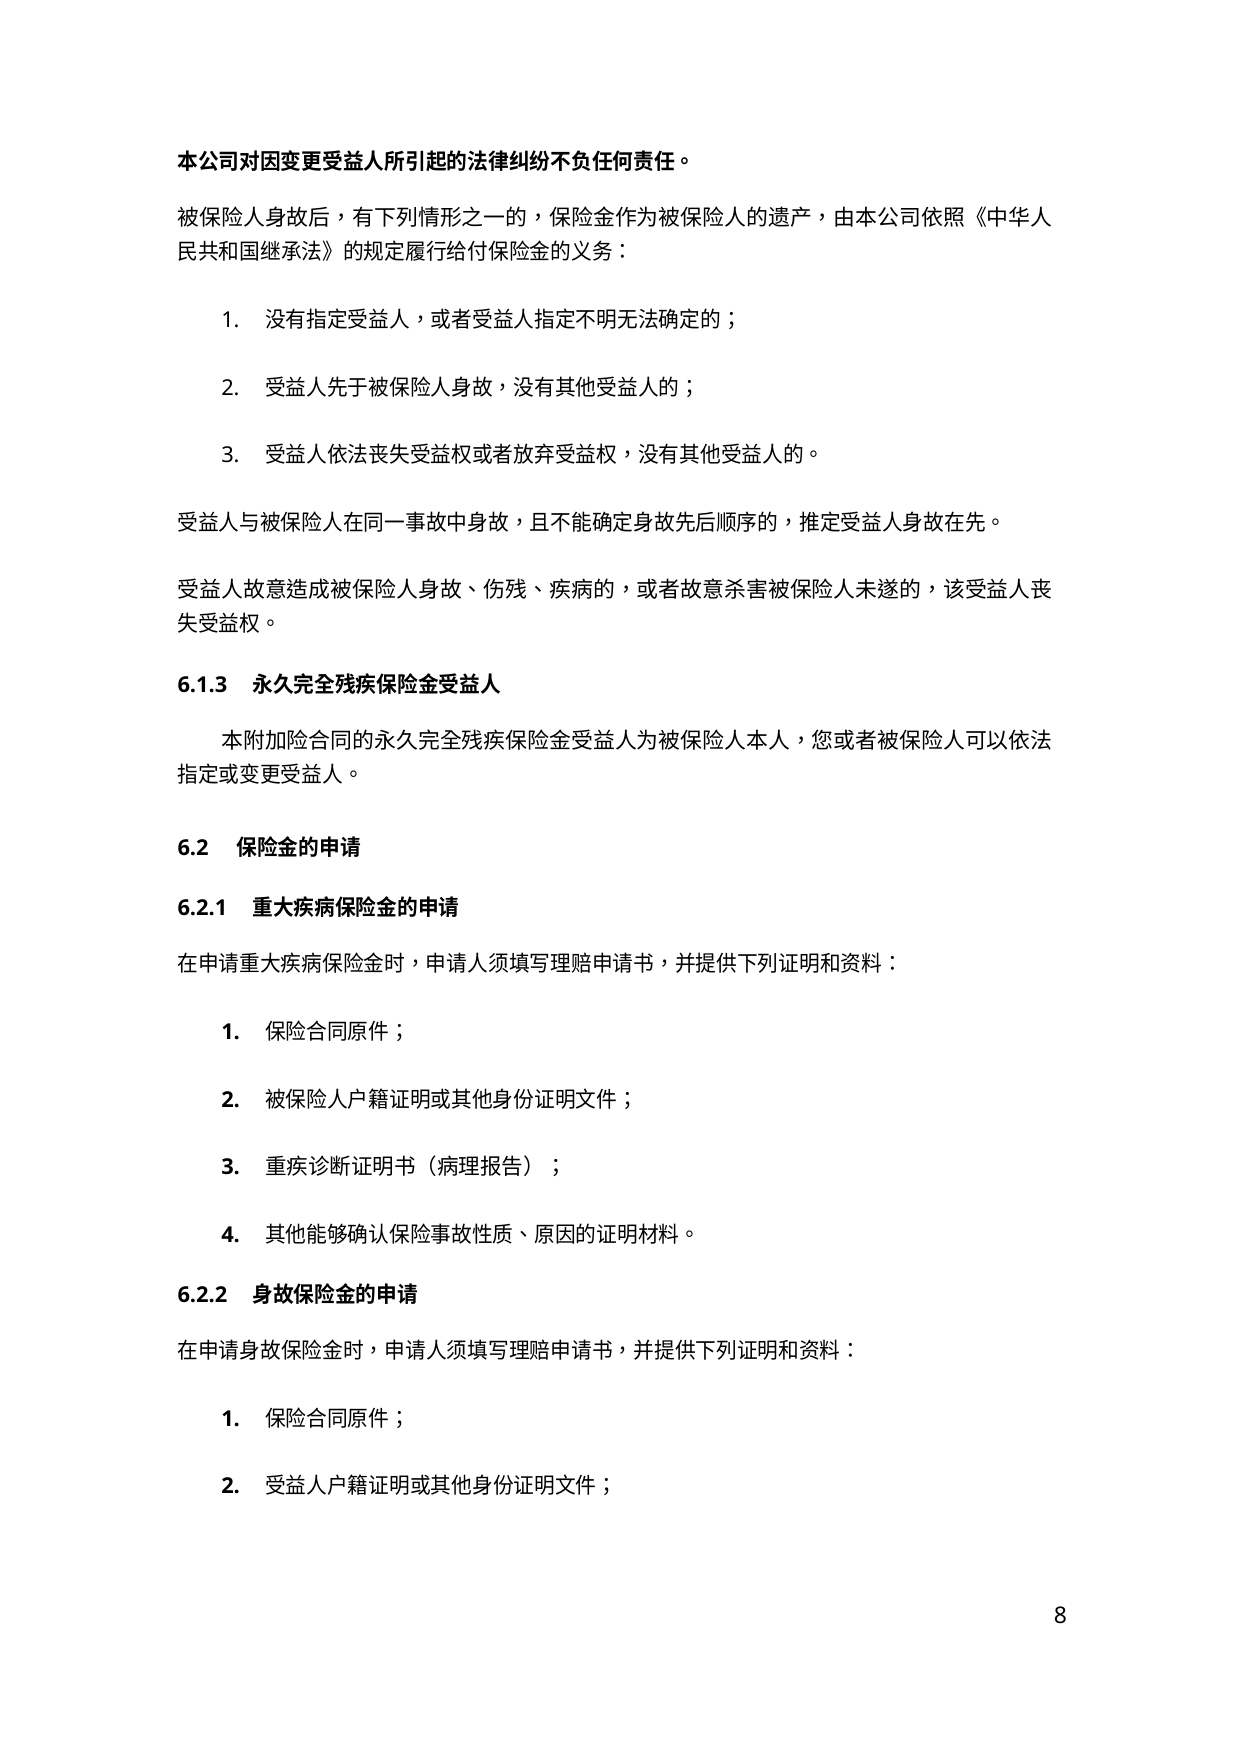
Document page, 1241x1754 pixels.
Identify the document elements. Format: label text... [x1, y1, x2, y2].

text 被保险人身故后，有下列情形之一的，保险金作为被保险人的遗产，由本公司依照《中华人民共和国继承法》的规定履行给付保险金的义务： [177, 202, 1052, 266]
list 受益人依法丧失受益权或者放弃受益权，没有其他受益人的。 [221, 439, 1073, 469]
list 永久完全残疾保险金受益人 [177, 669, 1073, 698]
list 受益人户籍证明或其他身份证明文件； [221, 1471, 1073, 1500]
list 重疾诊断证明书（病理报告）； [221, 1151, 1073, 1181]
text 受益人故意造成被保险人身故、伤残、疾病的，或者故意杀害被保险人未遂的，该受益人丧失受益权。 [177, 574, 1057, 637]
list 重大疾病保险金的申请 [177, 892, 1073, 922]
text 在申请重大疾病保险金时，申请人须填写理赔申请书，并提供下列证明和资料： [177, 948, 1073, 978]
list 受益人先于被保险人身故，没有其他受益人的； [221, 372, 1073, 401]
text 本附加险合同的永久完全残疾保险金受益人为被保险人本人，您或者被保险人可以依法指定或变更受益人。 [177, 725, 1052, 788]
list 保险合同原件； [221, 1016, 1073, 1046]
list 被保险人户籍证明或其他身份证明文件； [221, 1083, 1073, 1113]
list 保险合同原件； [221, 1403, 1073, 1433]
text 受益人与被保险人在同一事故中身故，且不能确定身故先后顺序的，推定受益人身故在先。 [177, 507, 1073, 536]
subtitle 保险金的申请 [177, 832, 1073, 861]
text 本公司对因变更受益人所引起的法律纠纷不负任何责任。 [177, 144, 1073, 175]
list 身故保险金的申请 [177, 1279, 1073, 1309]
list 其他能够确认保险事故性质、原因的证明材料。 [221, 1219, 1073, 1248]
text 在申请身故保险金时，申请人须填写理赔申请书，并提供下列证明和资料： [177, 1336, 1073, 1365]
list 没有指定受益人，或者受益人指定不明无法确定的； [221, 304, 1073, 334]
